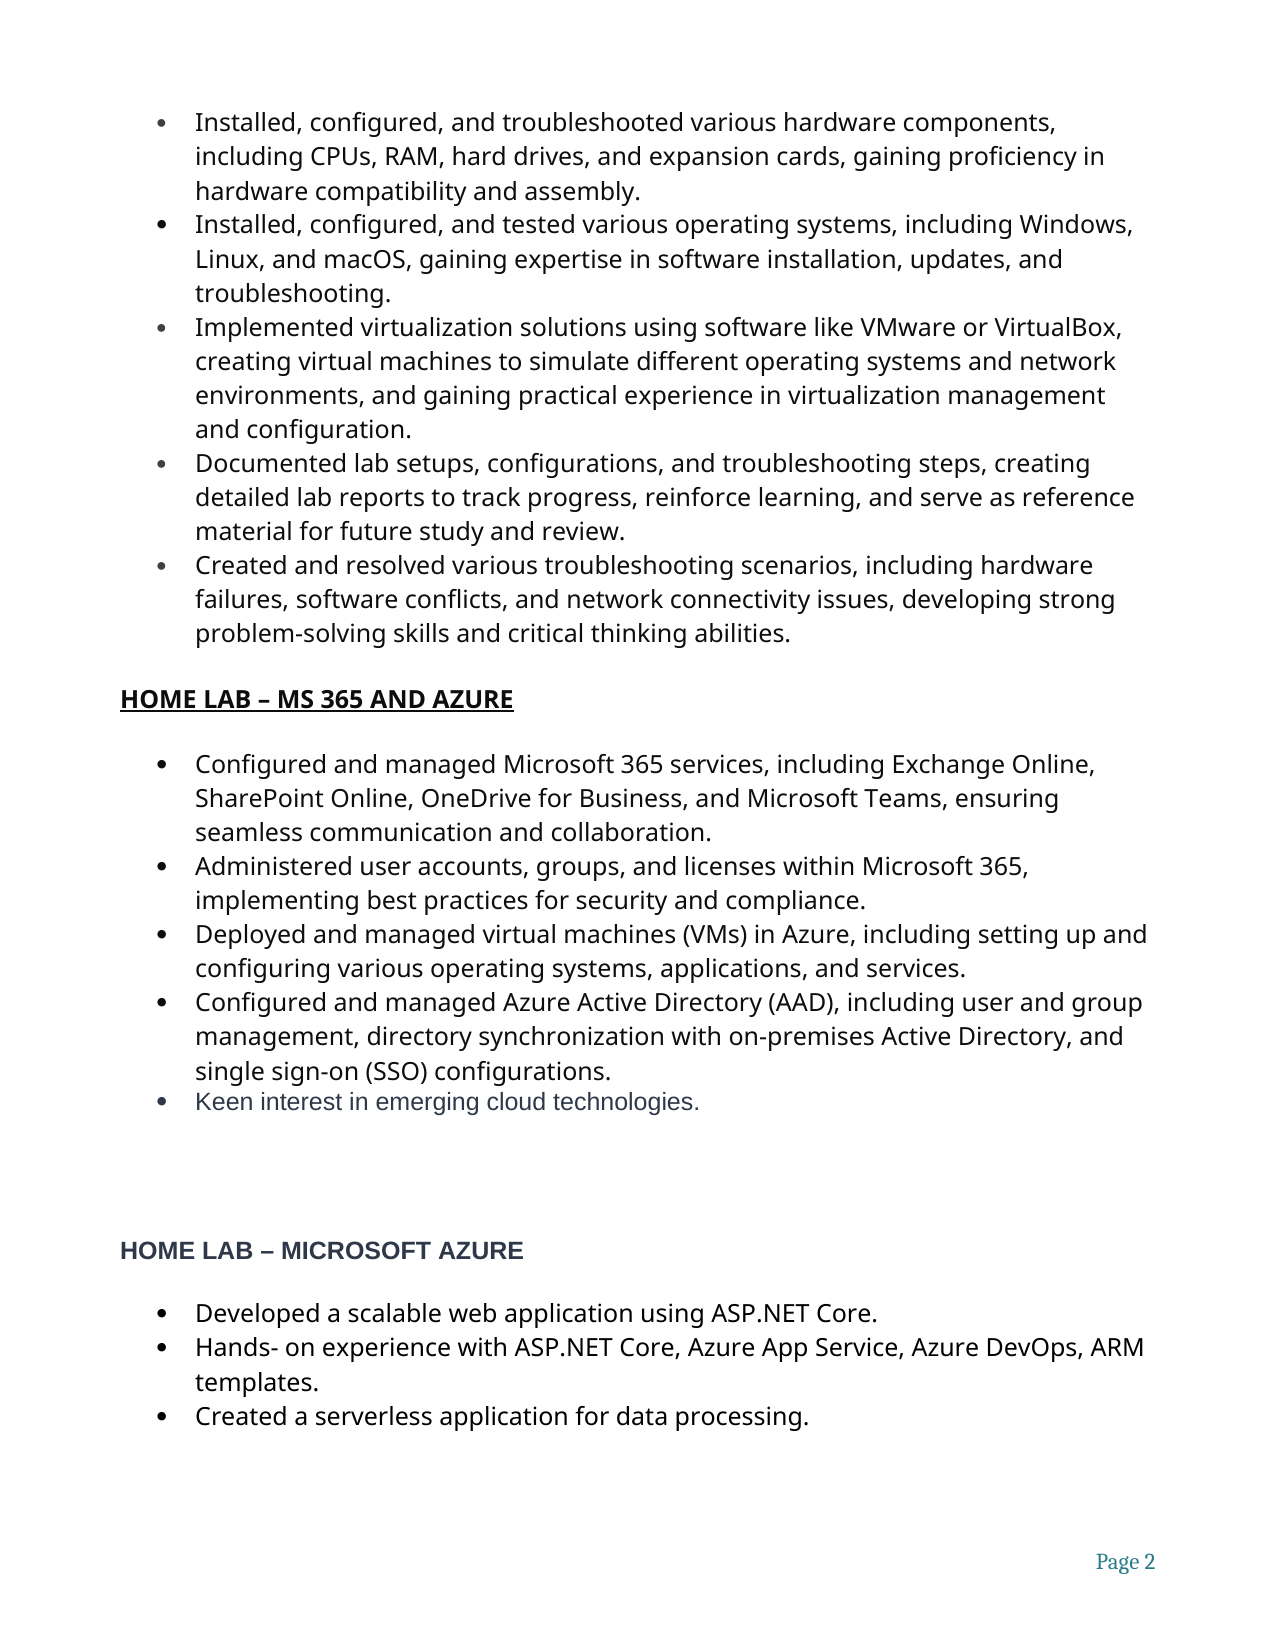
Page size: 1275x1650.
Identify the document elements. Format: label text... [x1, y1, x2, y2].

list Configured and managed Microsoft 365 services, including Exchange Online, SharePoint Online, OneDrive for Business, and Microsoft Teams, ensuring seamless communication and collaboration. [157, 747, 1155, 849]
list Implemented virtualization solutions using software like VMware or VirtualBox, creating virtual machines to simulate different operating systems and network environments, and gaining practical experience in virtualization management and configuration. [157, 309, 1155, 446]
text HOME LAB – MS 365 AND AZURE [120, 681, 1155, 715]
list Documented lab setups, configurations, and troubleshooting steps, creating detailed lab reports to track progress, reinforce learning, and serve as reference material for future study and review. [157, 446, 1155, 548]
list Configured and managed Azure Active Directory (AAD), including user and group management, directory synchronization with on-premises Active Directory, and single sign-on (SSO) configurations. [157, 985, 1155, 1087]
list Deployed and managed virtual machines (VMs) in Azure, including setting up and configuring various operating systems, applications, and services. [157, 917, 1155, 985]
list Installed, configured, and troubleshooted various hardware components, including CPUs, RAM, hard drives, and expansion cards, gaining proficiency in hardware compatibility and assembly. [157, 105, 1155, 207]
list Hands- on experience with ASP.NET Core, Azure App Service, Azure DevOps, ARM templates. [157, 1330, 1155, 1398]
text HOME LAB – MICROSOFT AZURE [120, 1236, 1155, 1265]
list Created a serverless application for data processing. [157, 1398, 1155, 1432]
list Installed, configured, and tested various operating systems, including Windows, Linux, and macOS, gaining expertise in software installation, updates, and troubleshooting. [157, 207, 1155, 309]
list Administered user accounts, groups, and licenses within Microsoft 365, implementing best practices for security and compliance. [157, 849, 1155, 917]
list Created and resolved various troubleshooting scenarios, including hardware failures, software conflicts, and network connectivity issues, developing strong problem-solving skills and critical thinking abilities. [157, 548, 1155, 650]
list Keen interest in emerging cloud technologies. [157, 1087, 1155, 1116]
list Developed a scalable web application using ASP.NET Core. [157, 1296, 1155, 1330]
